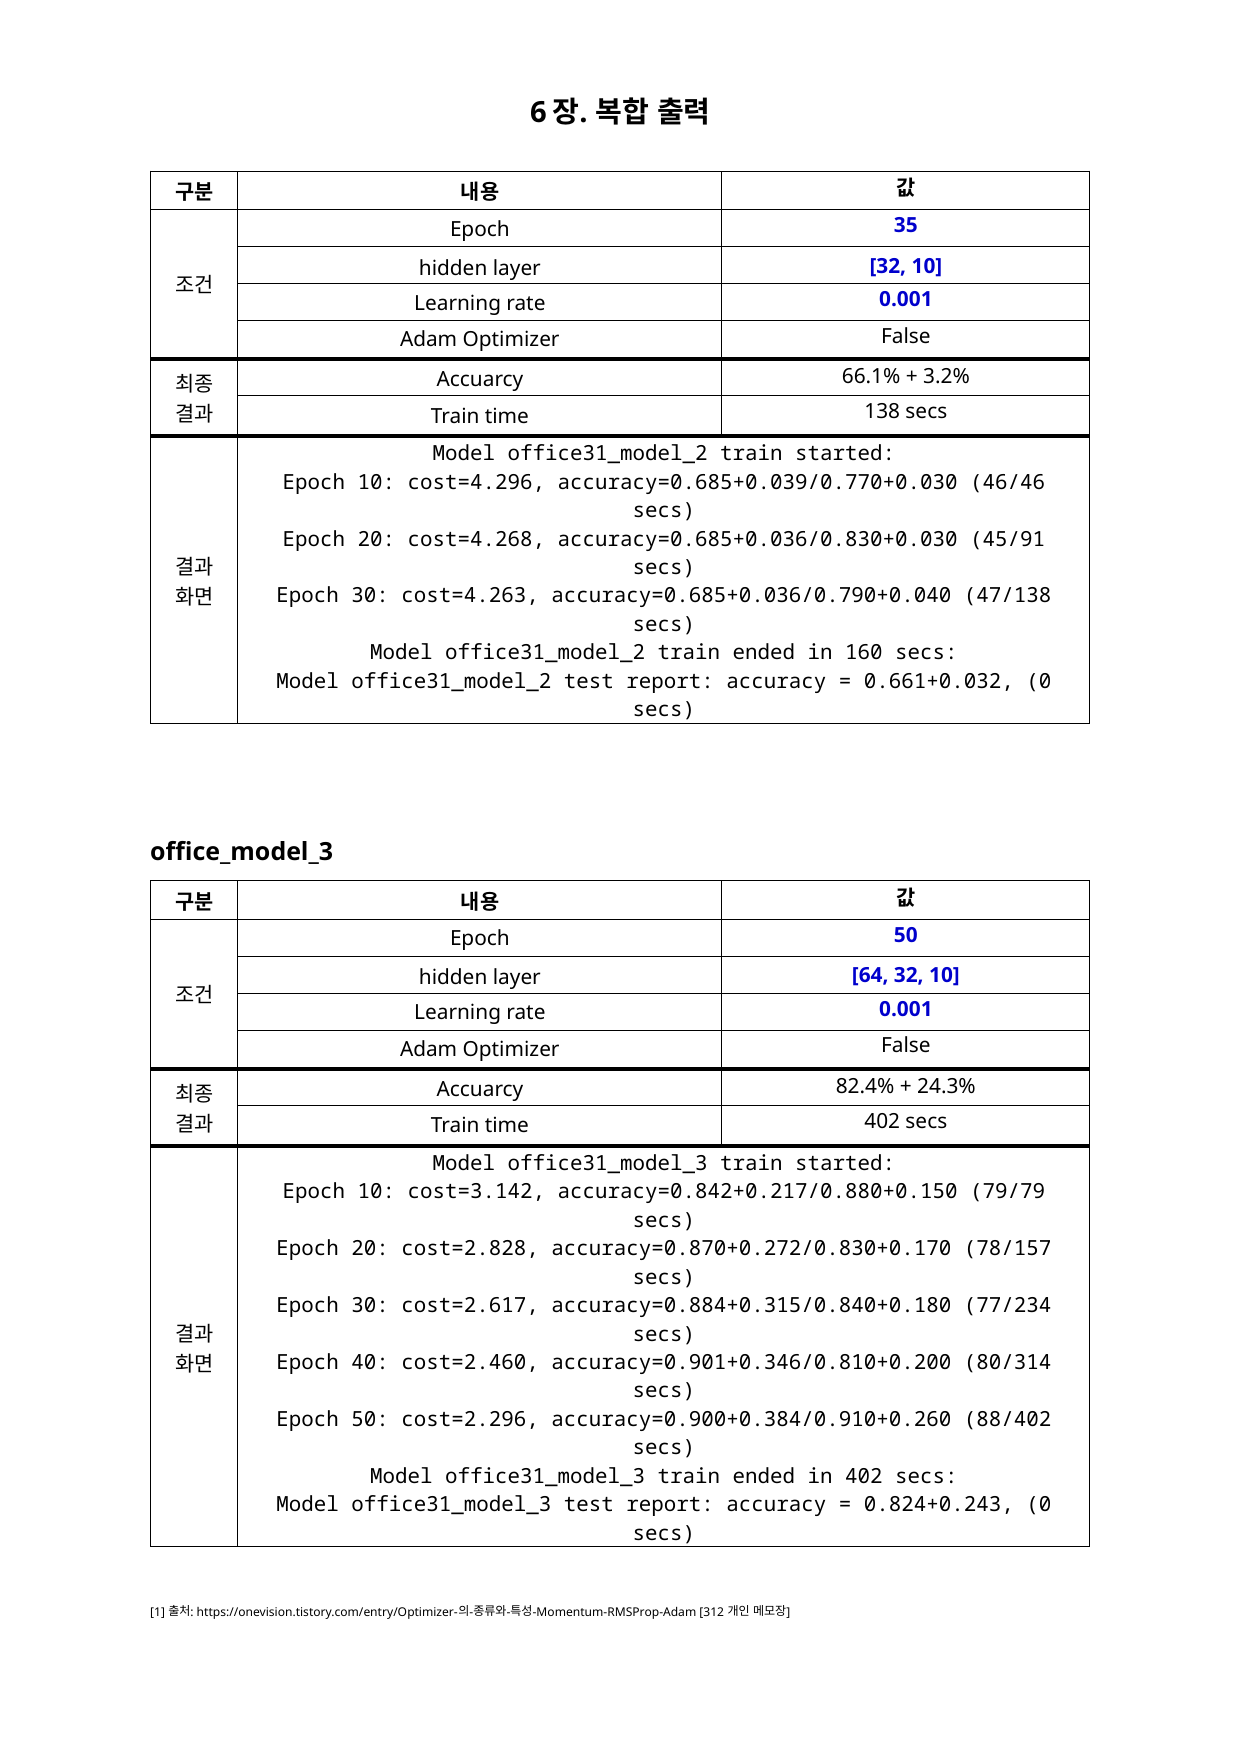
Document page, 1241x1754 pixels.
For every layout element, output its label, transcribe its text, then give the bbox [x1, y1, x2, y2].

table_cell hidden layer [238, 247, 721, 283]
table_header 값 [722, 172, 1089, 209]
table_cell Adam Optimizer [238, 321, 721, 357]
table_cell Accuarcy [238, 361, 721, 395]
table_cell [64, 32, 10] [722, 957, 1089, 993]
table_cell 0.001 [722, 284, 1089, 320]
text office_model_3 [150, 833, 1090, 867]
table_cell Model office31_model_3 train started: Epoch 10: cost=3.142, accuracy=0.842+0.217/0.880+0.150 (79/79 secs) Epoch 20: cost=2.828, accuracy=0.870+0.272/0.830+0.170 (78/157 secs) Epoch 30: cost=2.617, accuracy=0.884+0.315/0.840+0.180 (77/234 secs) Epoch 40: cost=2.460, accuracy=0.901+0.346/0.810+0.200 (80/314 secs) Epoch 50: cost=2.296, accuracy=0.900+0.384/0.910+0.260 (88/402 secs) Model office31_model_3 train ended in 402 secs: Model office31_model_3 test report: accuracy = 0.824+0.243, (0 secs) [238, 1148, 1089, 1546]
table_cell [32, 10] [722, 247, 1089, 283]
table_cell Epoch [238, 920, 721, 956]
table_cell Train time [238, 1106, 721, 1143]
table_cell 최종 결과 [151, 361, 237, 434]
table_header 구분 [151, 172, 237, 209]
table_cell False [722, 1031, 1089, 1066]
table_cell 402 secs [722, 1106, 1089, 1143]
table_cell 조건 [151, 210, 237, 357]
table_cell 결과 화면 [151, 438, 237, 723]
table_cell 82.4% + 24.3% [722, 1071, 1089, 1105]
table_cell Epoch [238, 210, 721, 246]
table_cell False [722, 321, 1089, 357]
table_cell Accuarcy [238, 1071, 721, 1105]
table_header 내용 [238, 881, 721, 919]
table_cell 결과 화면 [151, 1148, 237, 1546]
table_cell Learning rate [238, 284, 721, 320]
table_cell 35 [722, 210, 1089, 246]
table_header 값 [722, 881, 1089, 919]
table_cell 138 secs [722, 396, 1089, 434]
table_cell Model office31_model_2 train started: Epoch 10: cost=4.296, accuracy=0.685+0.039/0.770+0.030 (46/46 secs) Epoch 20: cost=4.268, accuracy=0.685+0.036/0.830+0.030 (45/91 secs) Epoch 30: cost=4.263, accuracy=0.685+0.036/0.790+0.040 (47/138 secs) Model office31_model_2 train ended in 160 secs: Model office31_model_2 test report: accuracy = 0.661+0.032, (0 secs) [238, 438, 1089, 723]
table_cell hidden layer [238, 957, 721, 993]
table_cell 50 [722, 920, 1089, 956]
table_header 구분 [151, 881, 237, 919]
table_header 내용 [238, 172, 721, 209]
table_cell Train time [238, 396, 721, 434]
table_cell 최종 결과 [151, 1071, 237, 1143]
table_cell Adam Optimizer [238, 1031, 721, 1066]
table_cell 조건 [151, 920, 237, 1066]
table_cell 66.1% + 3.2% [722, 361, 1089, 395]
table_cell 0.001 [722, 994, 1089, 1029]
table_cell Learning rate [238, 994, 721, 1029]
